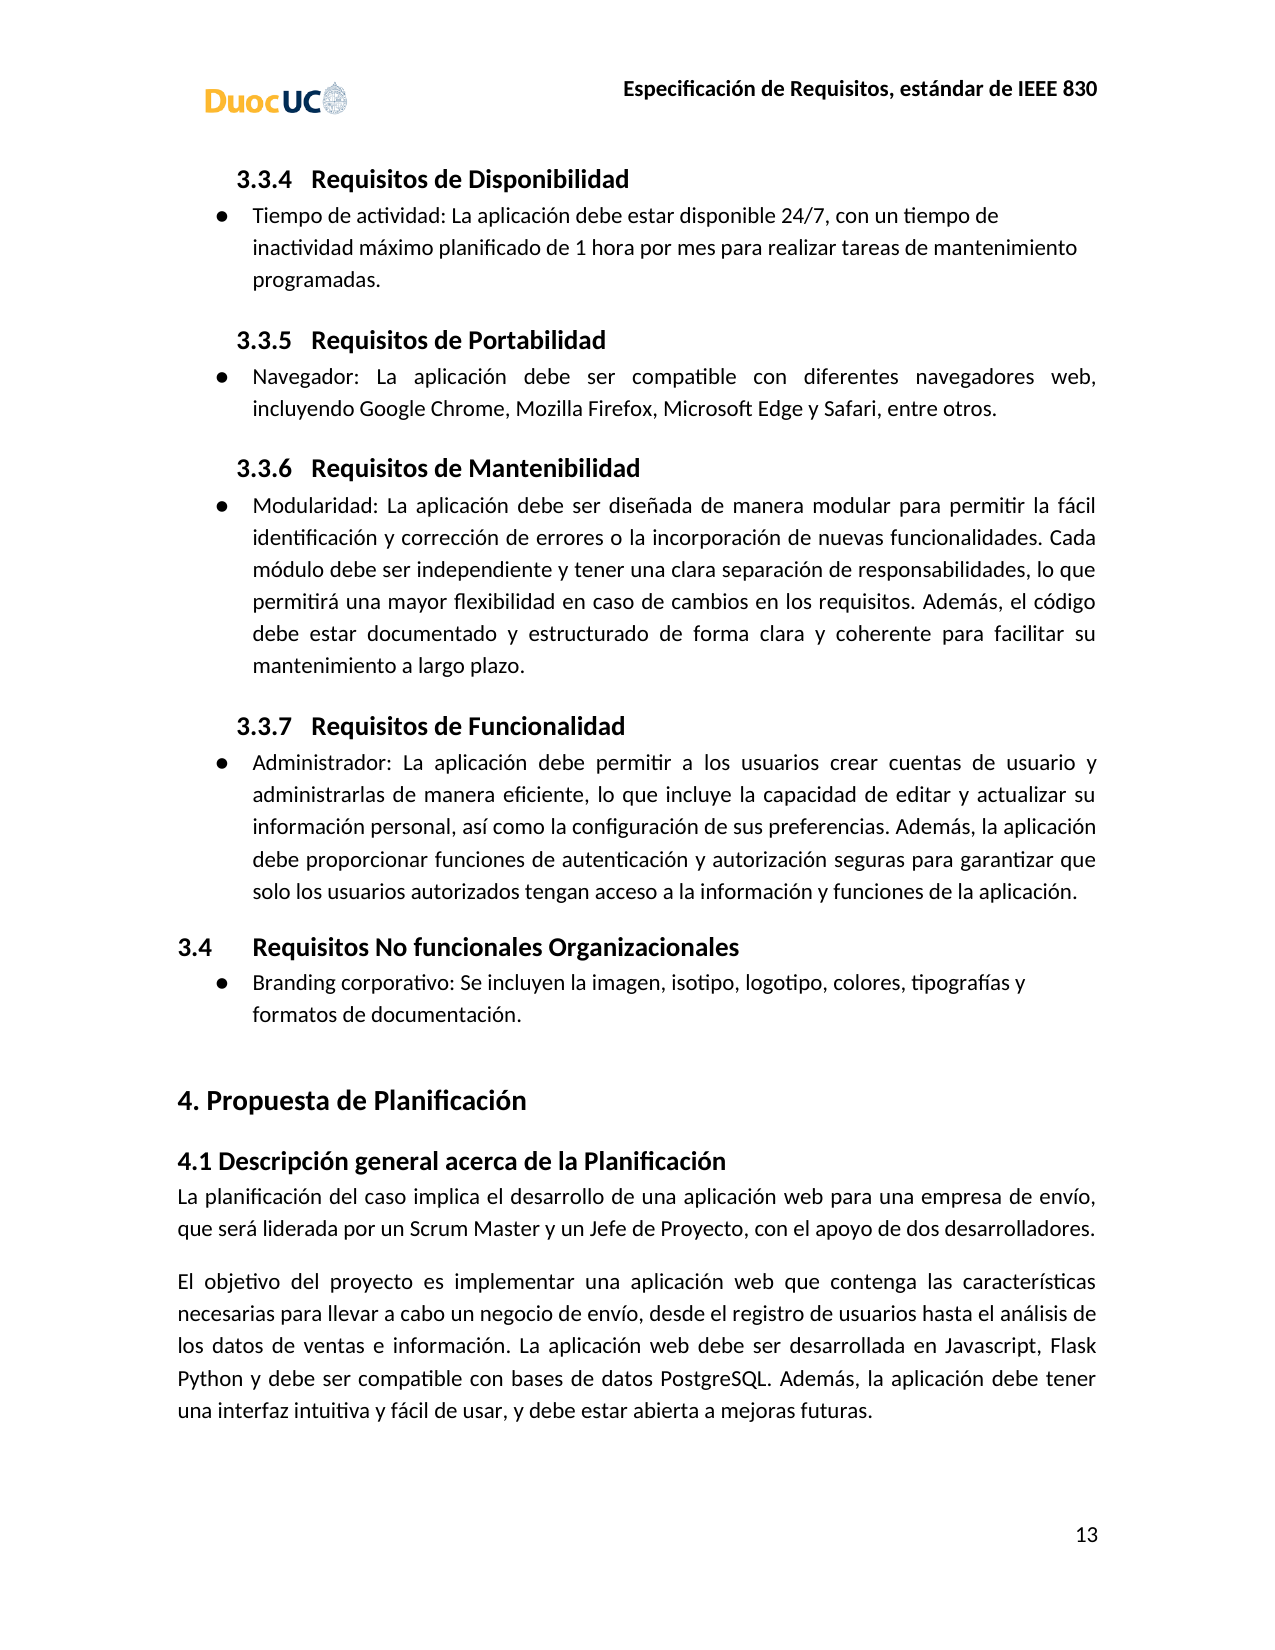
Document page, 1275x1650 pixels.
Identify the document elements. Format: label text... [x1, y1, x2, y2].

picture [198, 78, 352, 117]
list Modularidad: La aplicación debe ser diseñada de manera modular para permitir la fácil identificación y corrección de errores o la incorporación de nuevas funcionalidades. Cada módulo debe ser independiente y tener una clara separación de responsabilidades, lo que permitirá una mayor flexibilidad en caso de cambios en los requisitos. Además, el código debe estar documentado y estructurado de forma clara y coherente para facilitar su mantenimiento a largo plazo. [215, 491, 1098, 680]
text 3.4 Requisitos No funcionales Organizacionales [177, 930, 1098, 963]
text 3.3.6 Requisitos de Mantenibilidad [236, 451, 1098, 484]
text 3.3.7 Requisitos de Funcionalidad [236, 709, 1098, 742]
text 3.3.5 Requisitos de Portabilidad [236, 323, 1098, 356]
list Branding corporativo: Se incluyen la imagen, isotipo, logotipo, colores, tipografías y formatos de documentación. [215, 968, 1098, 1028]
text 4.1 Descripción general acerca de la Planificación [177, 1144, 1098, 1177]
text El objetivo del proyecto es implementar una aplicación web que contenga las características necesarias para llevar a cabo un negocio de envío, desde el registro de usuarios hasta el análisis de los datos de ventas e información. La aplicación web debe ser desarrollada en Javascript, Flask Python y debe ser compatible con bases de datos PostgreSQL. Además, la aplicación debe tener una interfaz intuitiva y fácil de usar, y debe estar abierta a mejoras futuras. [177, 1267, 1098, 1424]
text 3.3.4 Requisitos de Disponibilidad [236, 162, 1098, 195]
text 4. Propuesta de Planificación [177, 1082, 1098, 1118]
list Navegador: La aplicación debe ser compatible con diferentes navegadores web, incluyendo Google Chrome, Mozilla Firefox, Microsoft Edge y Safari, entre otros. [215, 362, 1098, 422]
list Tiempo de actividad: La aplicación debe estar disponible 24/7, con un tiempo de inactividad máximo planificado de 1 hora por mes para realizar tareas de mantenimiento programadas. [215, 201, 1098, 294]
list Administrador: La aplicación debe permitir a los usuarios crear cuentas de usuario y administrarlas de manera eficiente, lo que incluye la capacidad de editar y actualizar su información personal, así como la configuración de sus preferencias. Además, la aplicación debe proporcionar funciones de autenticación y autorización seguras para garantizar que solo los usuarios autorizados tengan acceso a la información y funciones de la aplicación. [215, 748, 1098, 905]
text La planificación del caso implica el desarrollo de una aplicación web para una empresa de envío, que será liderada por un Scrum Master y un Jefe de Proyecto, con el apoyo de dos desarrolladores. [177, 1182, 1098, 1242]
